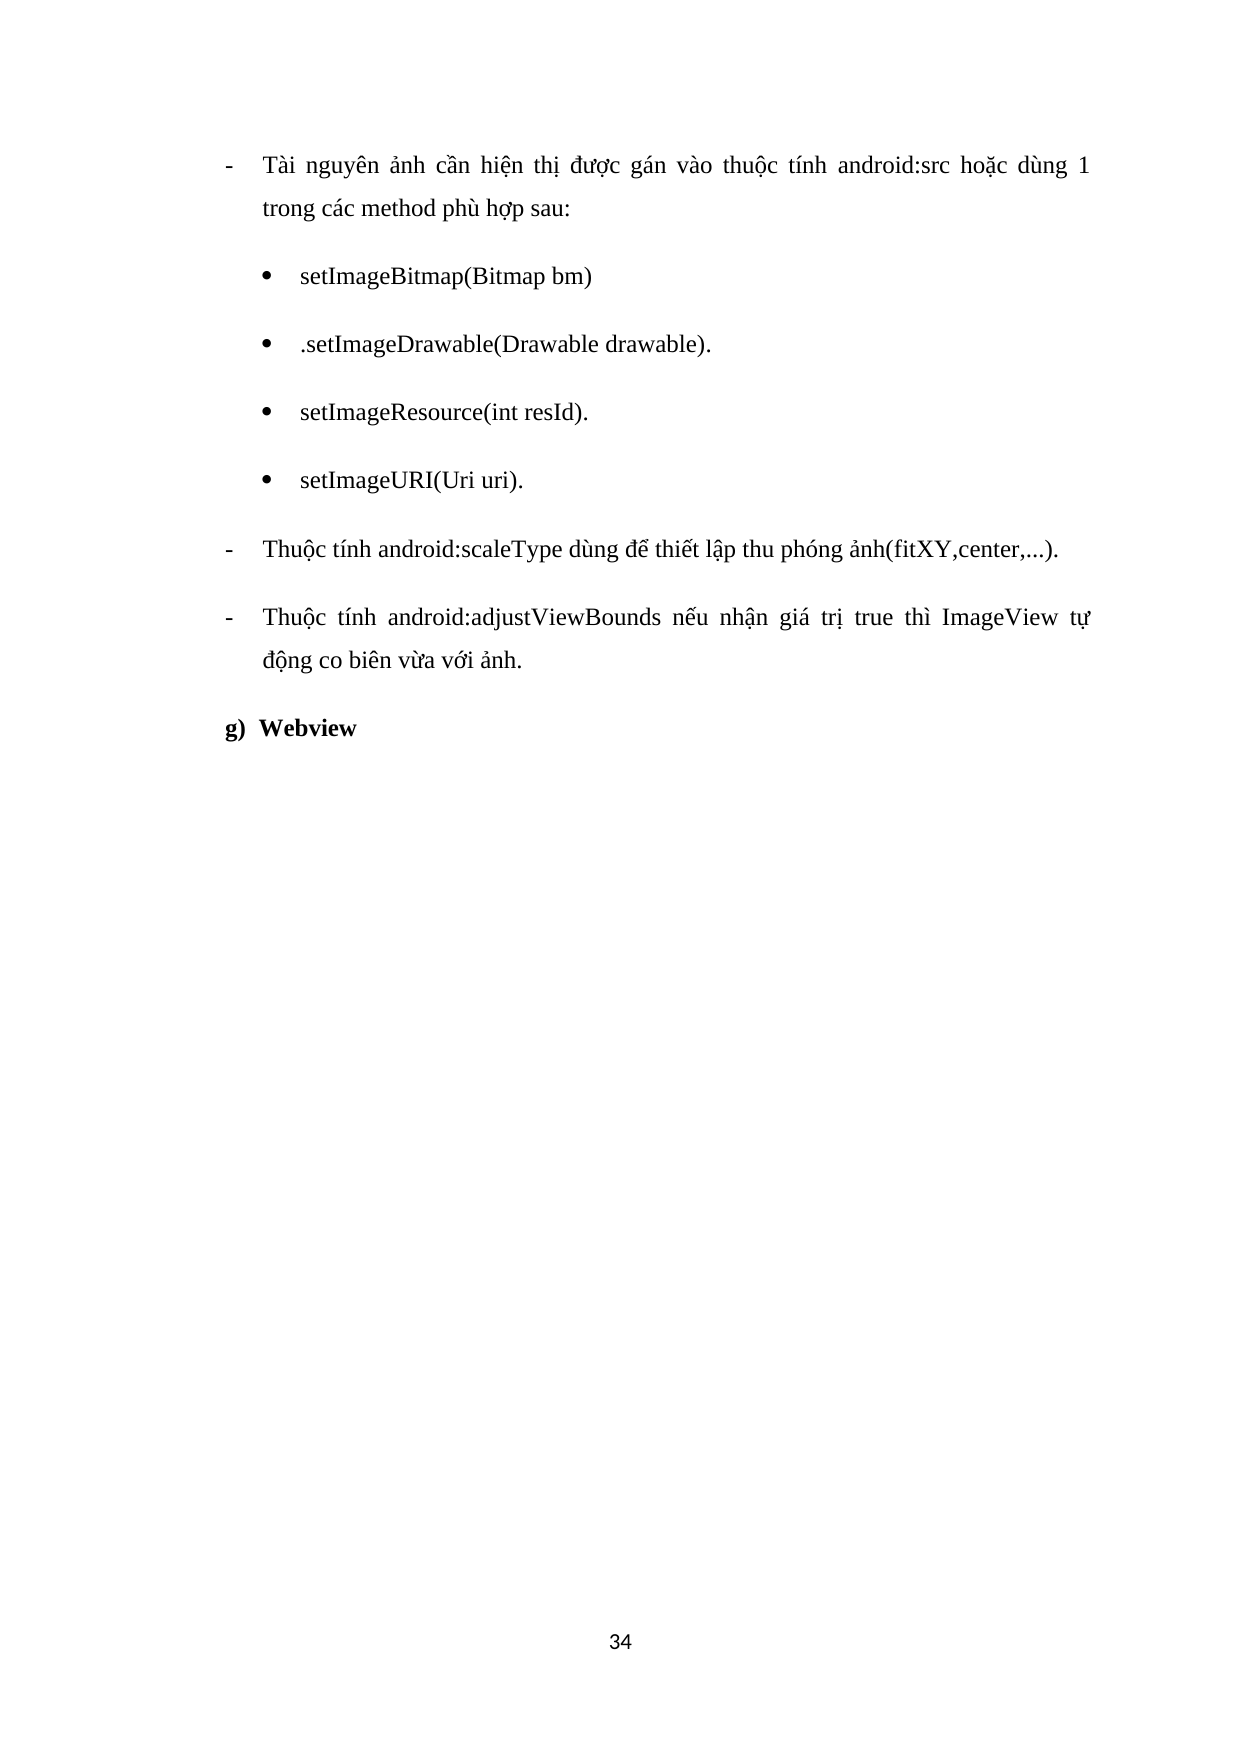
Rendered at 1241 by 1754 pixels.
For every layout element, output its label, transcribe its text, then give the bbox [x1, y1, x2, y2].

text g) Webview [150, 713, 1090, 742]
list setImageResource(int resId). [262, 397, 1090, 426]
list Thuộc tính android:adjustViewBounds nếu nhận giá trị true thì ImageView tự động co biên vừa với ảnh. [225, 602, 1090, 674]
list setImageURI(Uri uri). [262, 466, 1090, 494]
list Tài nguyên ảnh cần hiện thị được gán vào thuộc tính android:src hoặc dùng 1 trong các method phù hợp sau: [225, 150, 1090, 222]
list Thuộc tính android:scaleType dùng để thiết lập thu phóng ảnh(fitXY,center,...). [225, 534, 1090, 562]
list .setImageDrawable(Drawable drawable). [262, 329, 1090, 358]
list setImageBitmap(Bitmap bm) [262, 261, 1090, 290]
